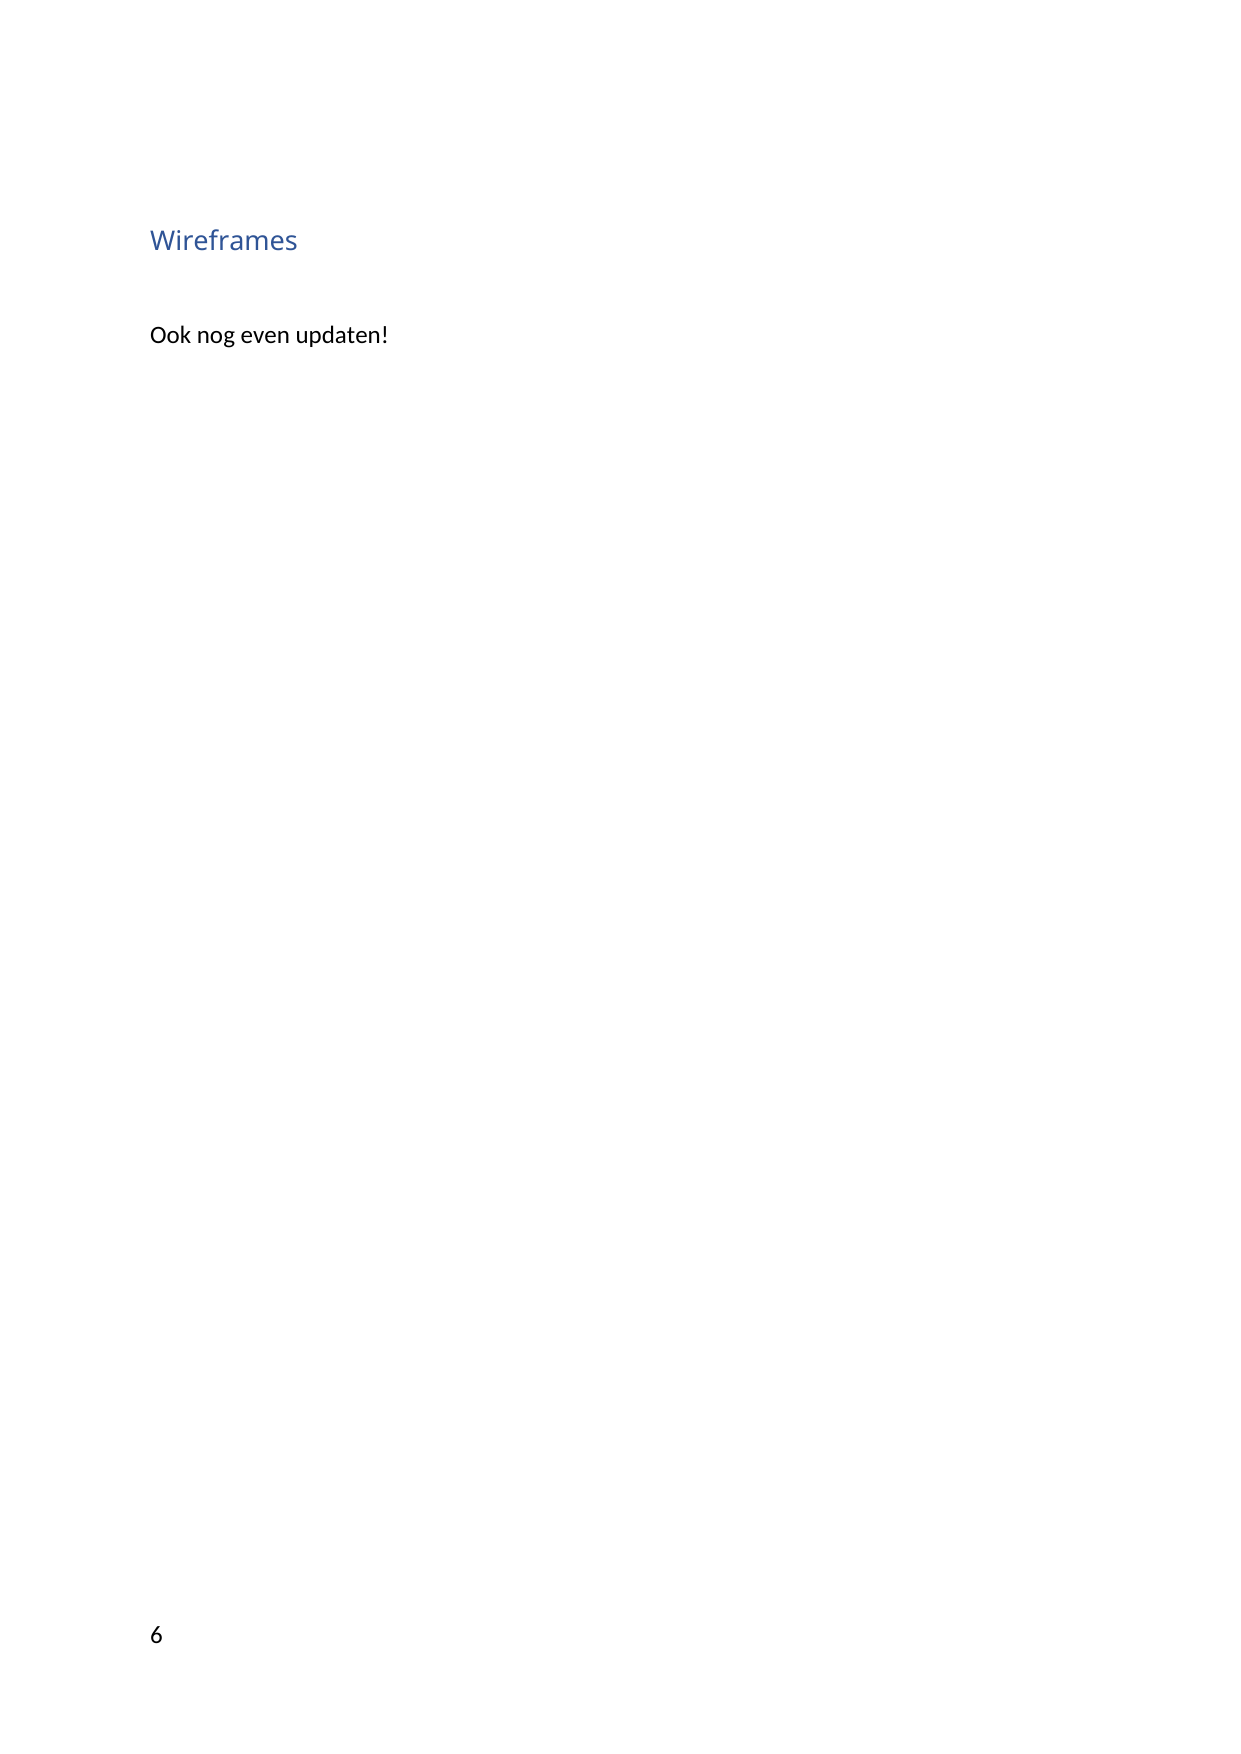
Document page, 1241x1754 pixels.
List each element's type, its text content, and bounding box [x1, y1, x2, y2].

subtitle Wireframes [150, 222, 1090, 258]
text Ook nog even updaten! [150, 319, 1090, 350]
